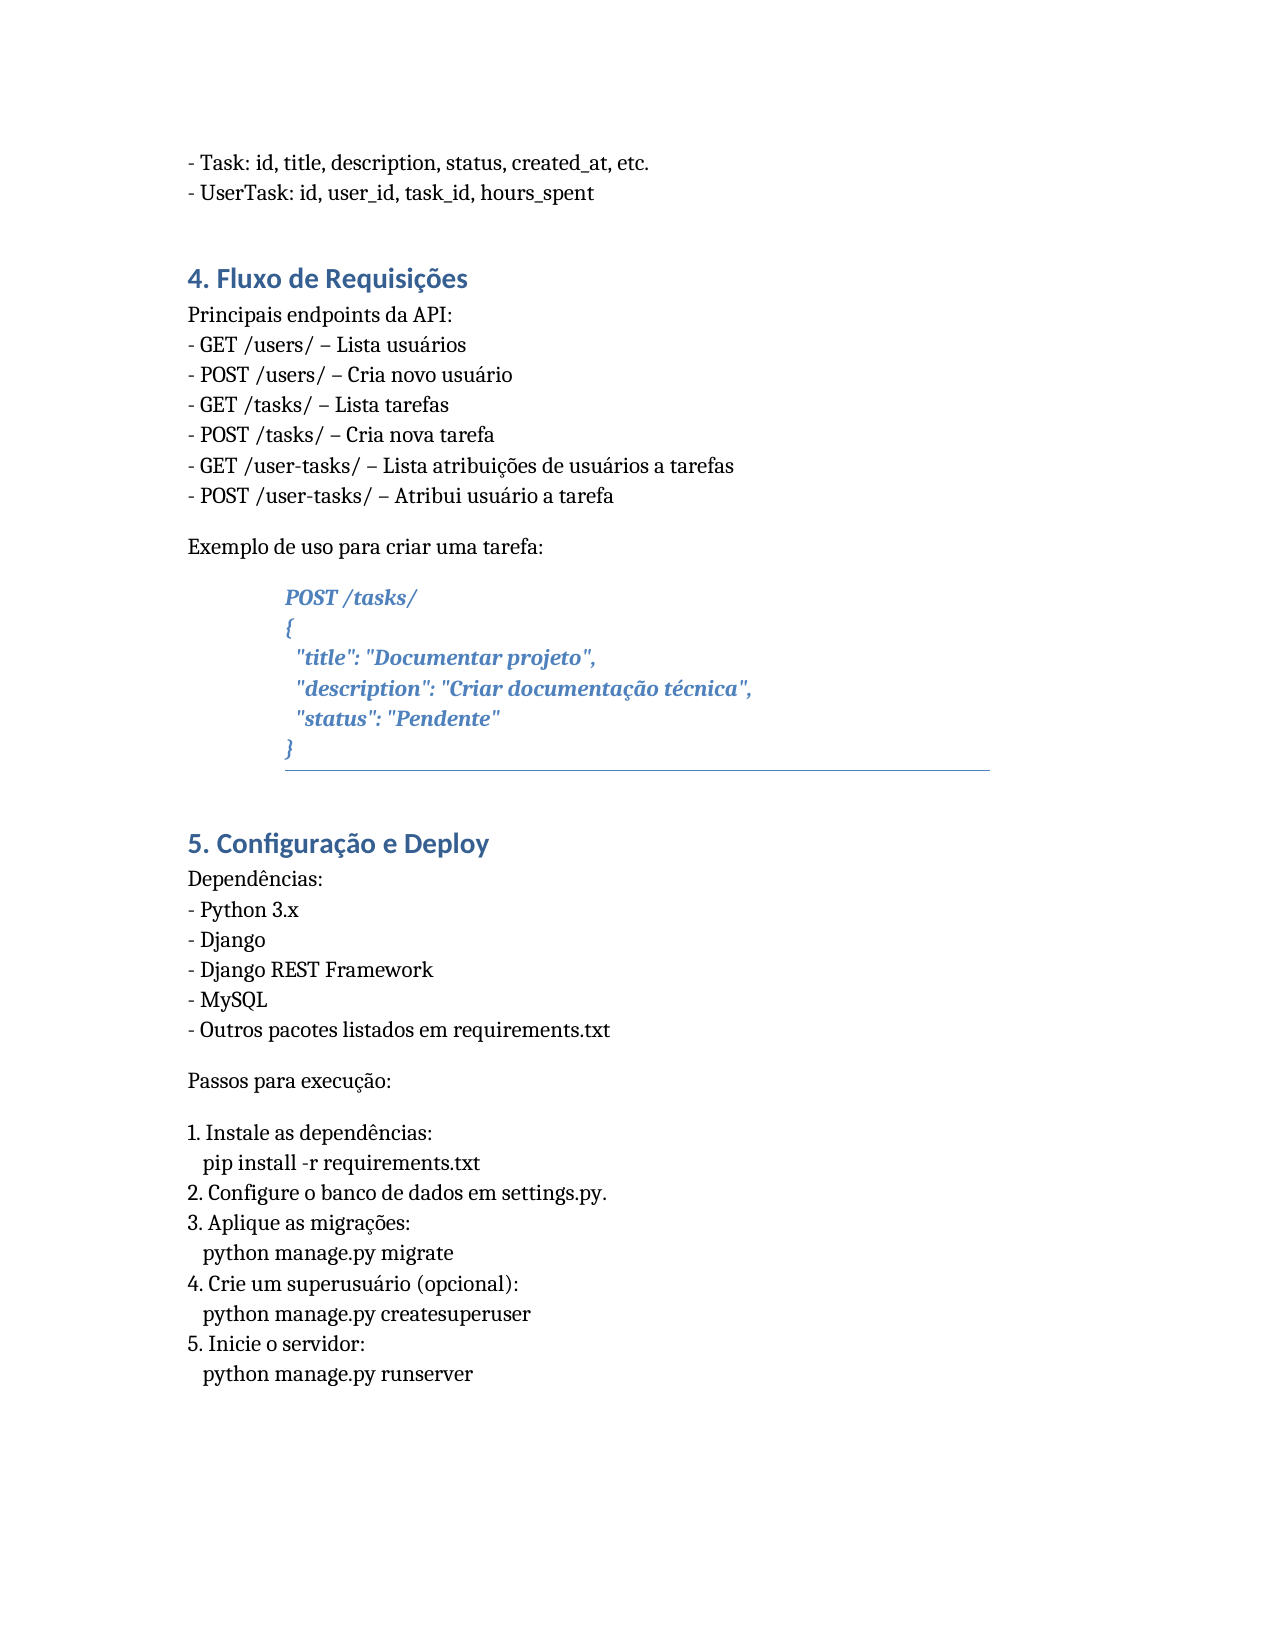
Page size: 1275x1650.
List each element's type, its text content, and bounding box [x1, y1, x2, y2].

text POST /tasks/ { "title": "Documentar projeto", "description": "Criar documentação técnica", "status": "Pendente" } [285, 585, 990, 770]
subtitle 4. Fluxo de Requisições [187, 260, 1087, 296]
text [187, 150, 1087, 207]
text Dependências: - Python 3.x - Django - Django REST Framework - MySQL - Outros pacotes listados em requirements.txt [187, 866, 1087, 1044]
text Exemplo de uso para criar uma tarefa: [187, 534, 1087, 560]
text Passos para execução: [187, 1068, 1087, 1095]
text Principais endpoints da API: - GET /users/ – Lista usuários - POST /users/ – Cria novo usuário - GET /tasks/ – Lista tarefas - POST /tasks/ – Cria nova tarefa - GET /user-tasks/ – Lista atribuições de usuários a tarefas - POST /user-tasks/ – Atribui usuário a tarefa [187, 301, 1087, 509]
text 1. Instale as dependências: pip install -r requirements.txt 2. Configure o banco de dados em settings.py. 3. Aplique as migrações: python manage.py migrate 4. Crie um superusuário (opcional): python manage.py createsuperuser 5. Inicie o servidor: python manage.py runserver [187, 1119, 1087, 1387]
subtitle 5. Configuração e Deploy [187, 825, 1087, 861]
